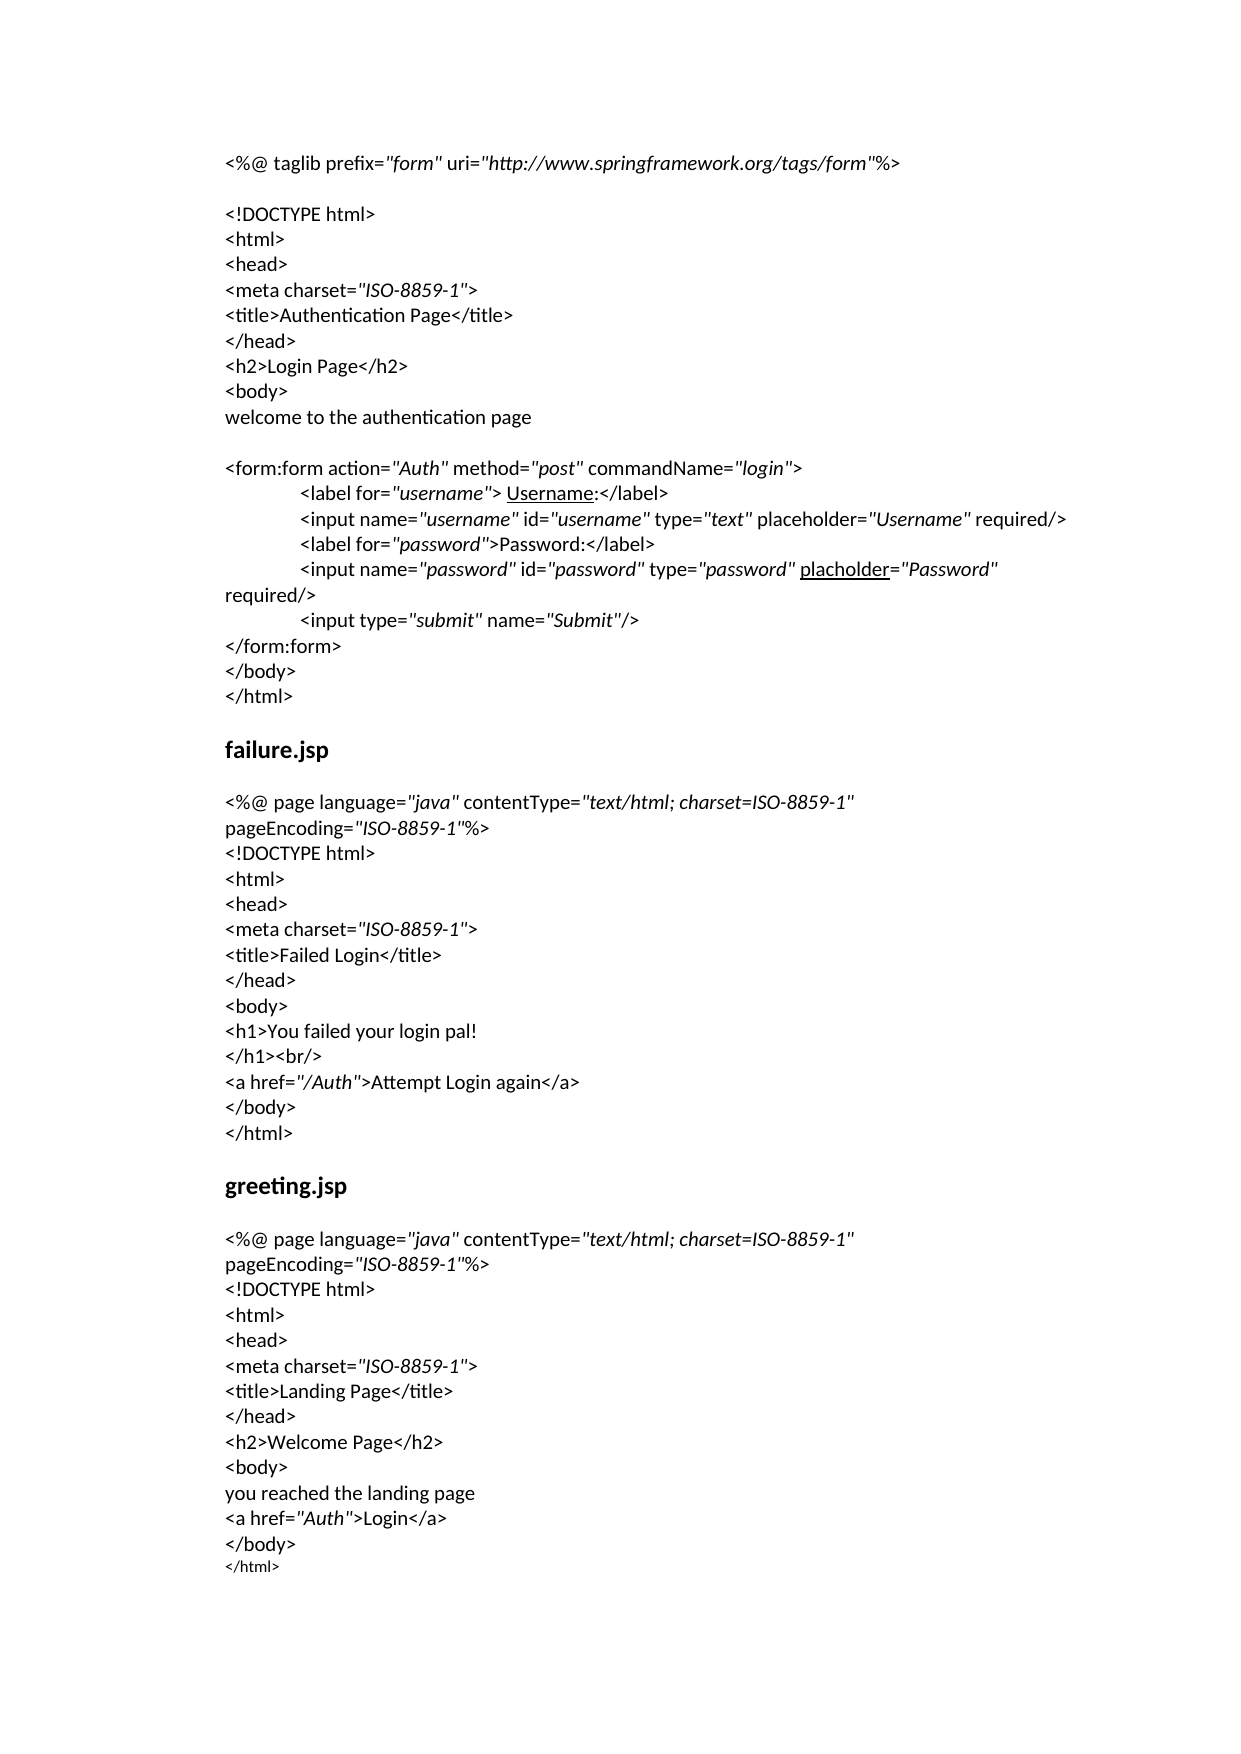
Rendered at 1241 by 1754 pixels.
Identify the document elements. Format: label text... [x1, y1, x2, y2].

text <title>Landing Page</title> [225, 1378, 1090, 1404]
text failure.jsp [150, 734, 1090, 764]
text <input name="username" id="username" type="text" placeholder="Username" required/> [225, 506, 1090, 531]
text <h2>Welcome Page</h2> [225, 1429, 1090, 1454]
text you reached the landing page [225, 1480, 1090, 1505]
text </head> [225, 967, 1090, 993]
text <%@ taglib prefix="form" uri="http://www.springframework.org/tags/form"%> [225, 150, 1090, 175]
text <html> [225, 1302, 1090, 1327]
text <a href="Auth">Login</a> [225, 1505, 1090, 1531]
text <input name="password" id="password" type="password" placholder="Password" required/> [225, 557, 1090, 607]
text <label for="password">Password:</label> [225, 531, 1090, 557]
text </html> [225, 1120, 1090, 1145]
text greeting.jsp [150, 1170, 1090, 1201]
text <html> [225, 226, 1090, 252]
text <label for="username"> Username:</label> [225, 480, 1090, 506]
text <form:form action="Auth" method="post" commandName="login"> [225, 455, 1090, 480]
text pageEncoding="ISO-8859-1"%> [150, 1251, 1090, 1277]
text <body> [225, 993, 1090, 1018]
text <!DOCTYPE html> [225, 840, 1090, 866]
text </html> [225, 1556, 1090, 1577]
text </body> [225, 1094, 1090, 1120]
text </head> [225, 1404, 1090, 1429]
text </html> [225, 684, 1090, 709]
text <meta charset="ISO-8859-1"> [225, 917, 1090, 942]
text <html> [225, 866, 1090, 891]
text <!DOCTYPE html> [225, 1277, 1090, 1302]
text <%@ page language="java" contentType="text/html; charset=ISO-8859-1" [150, 789, 1090, 815]
text </h1><br/> [225, 1044, 1090, 1069]
text <!DOCTYPE html> [225, 201, 1090, 226]
text <%@ page language="java" contentType="text/html; charset=ISO-8859-1" [150, 1226, 1090, 1251]
text </head> [225, 328, 1090, 353]
text </body> [225, 1531, 1090, 1556]
text <body> [225, 1454, 1090, 1480]
text <head> [225, 252, 1090, 277]
text pageEncoding="ISO-8859-1"%> [150, 815, 1090, 840]
text <title>Authentication Page</title> [225, 302, 1090, 328]
text <head> [225, 891, 1090, 917]
text <head> [225, 1327, 1090, 1353]
text <h2>Login Page</h2> [225, 353, 1090, 379]
text <meta charset="ISO-8859-1"> [225, 277, 1090, 302]
text <a href="/Auth">Attempt Login again</a> [225, 1069, 1090, 1094]
text </form:form> [225, 633, 1090, 658]
text <title>Failed Login</title> [225, 942, 1090, 967]
text welcome to the authentication page [225, 404, 1090, 429]
text <meta charset="ISO-8859-1"> [225, 1353, 1090, 1378]
text <h1>You failed your login pal! [225, 1018, 1090, 1044]
text <body> [225, 379, 1090, 404]
text <input type="submit" name="Submit"/> [225, 607, 1090, 633]
text </body> [225, 658, 1090, 684]
